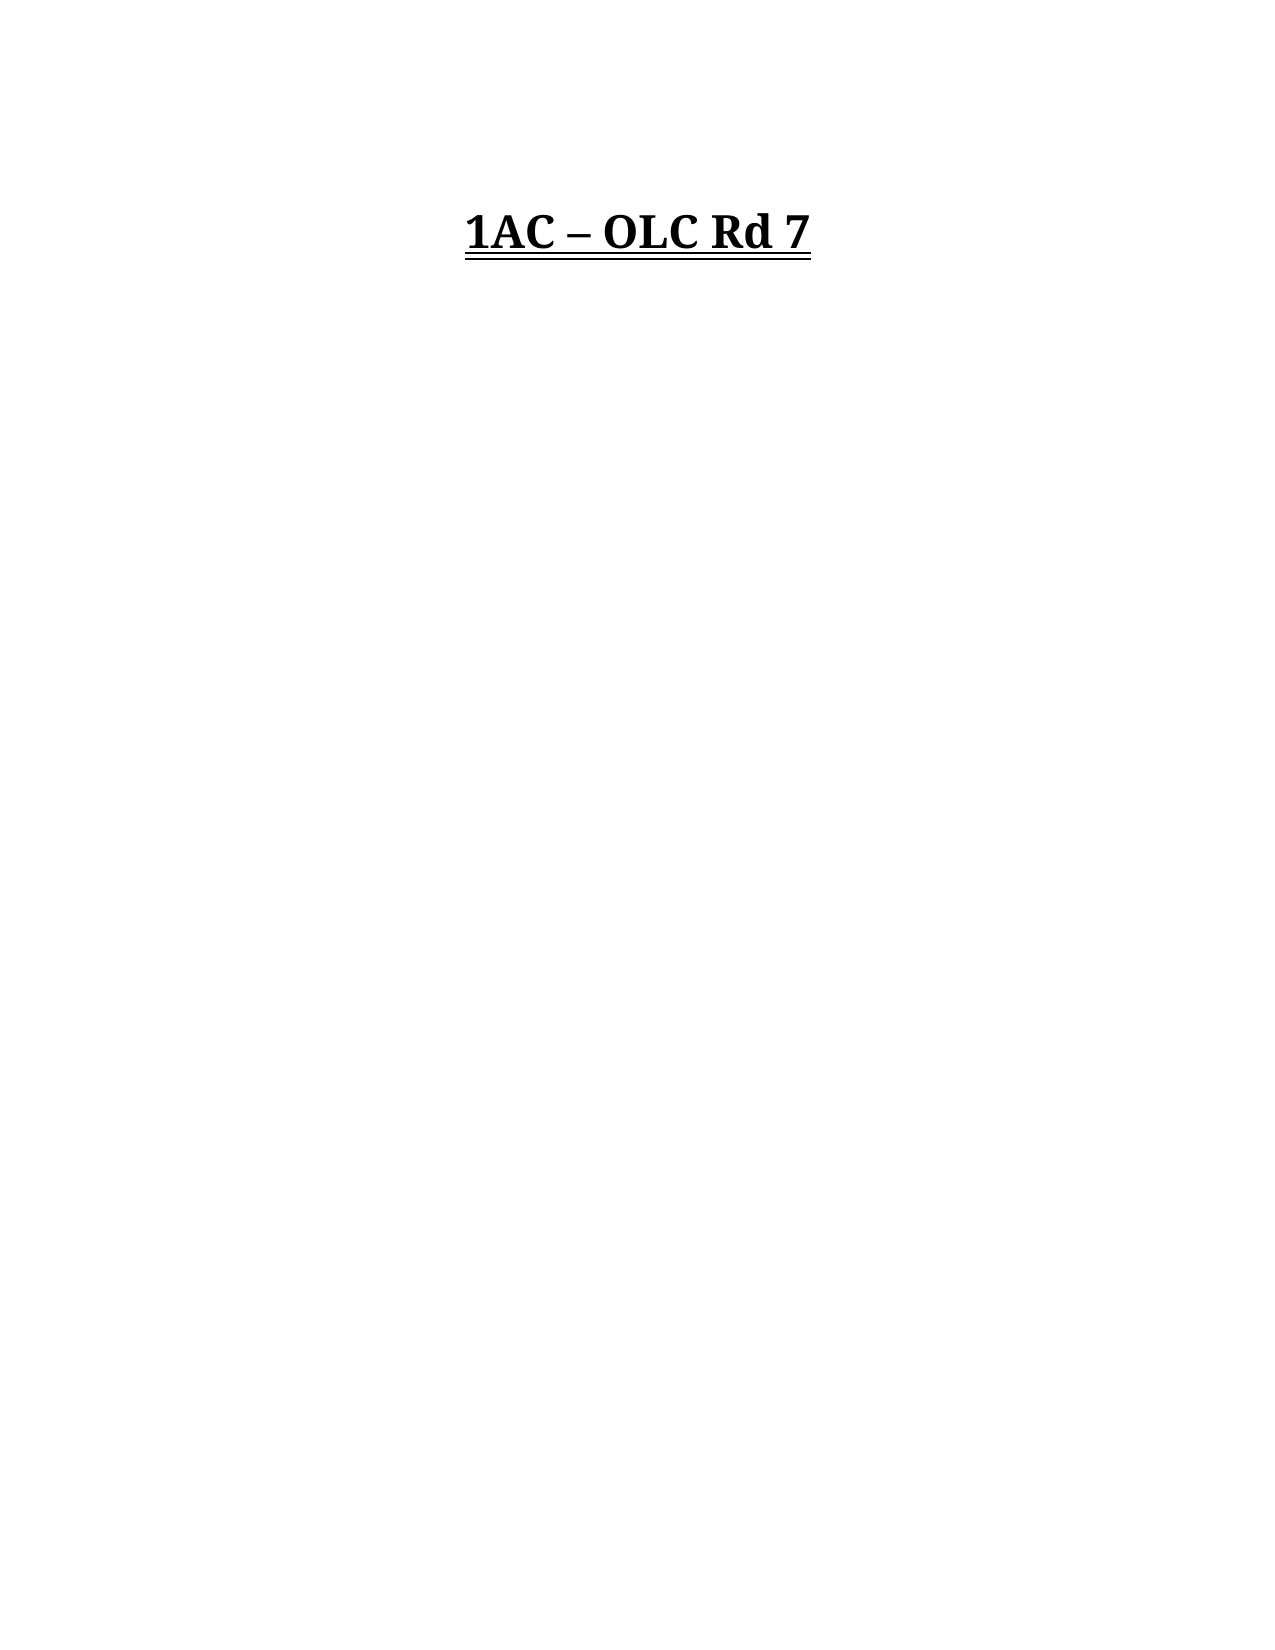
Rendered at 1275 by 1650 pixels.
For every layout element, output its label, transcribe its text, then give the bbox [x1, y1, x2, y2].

subtitle 1AC – OLC Rd 7 [150, 200, 1125, 262]
